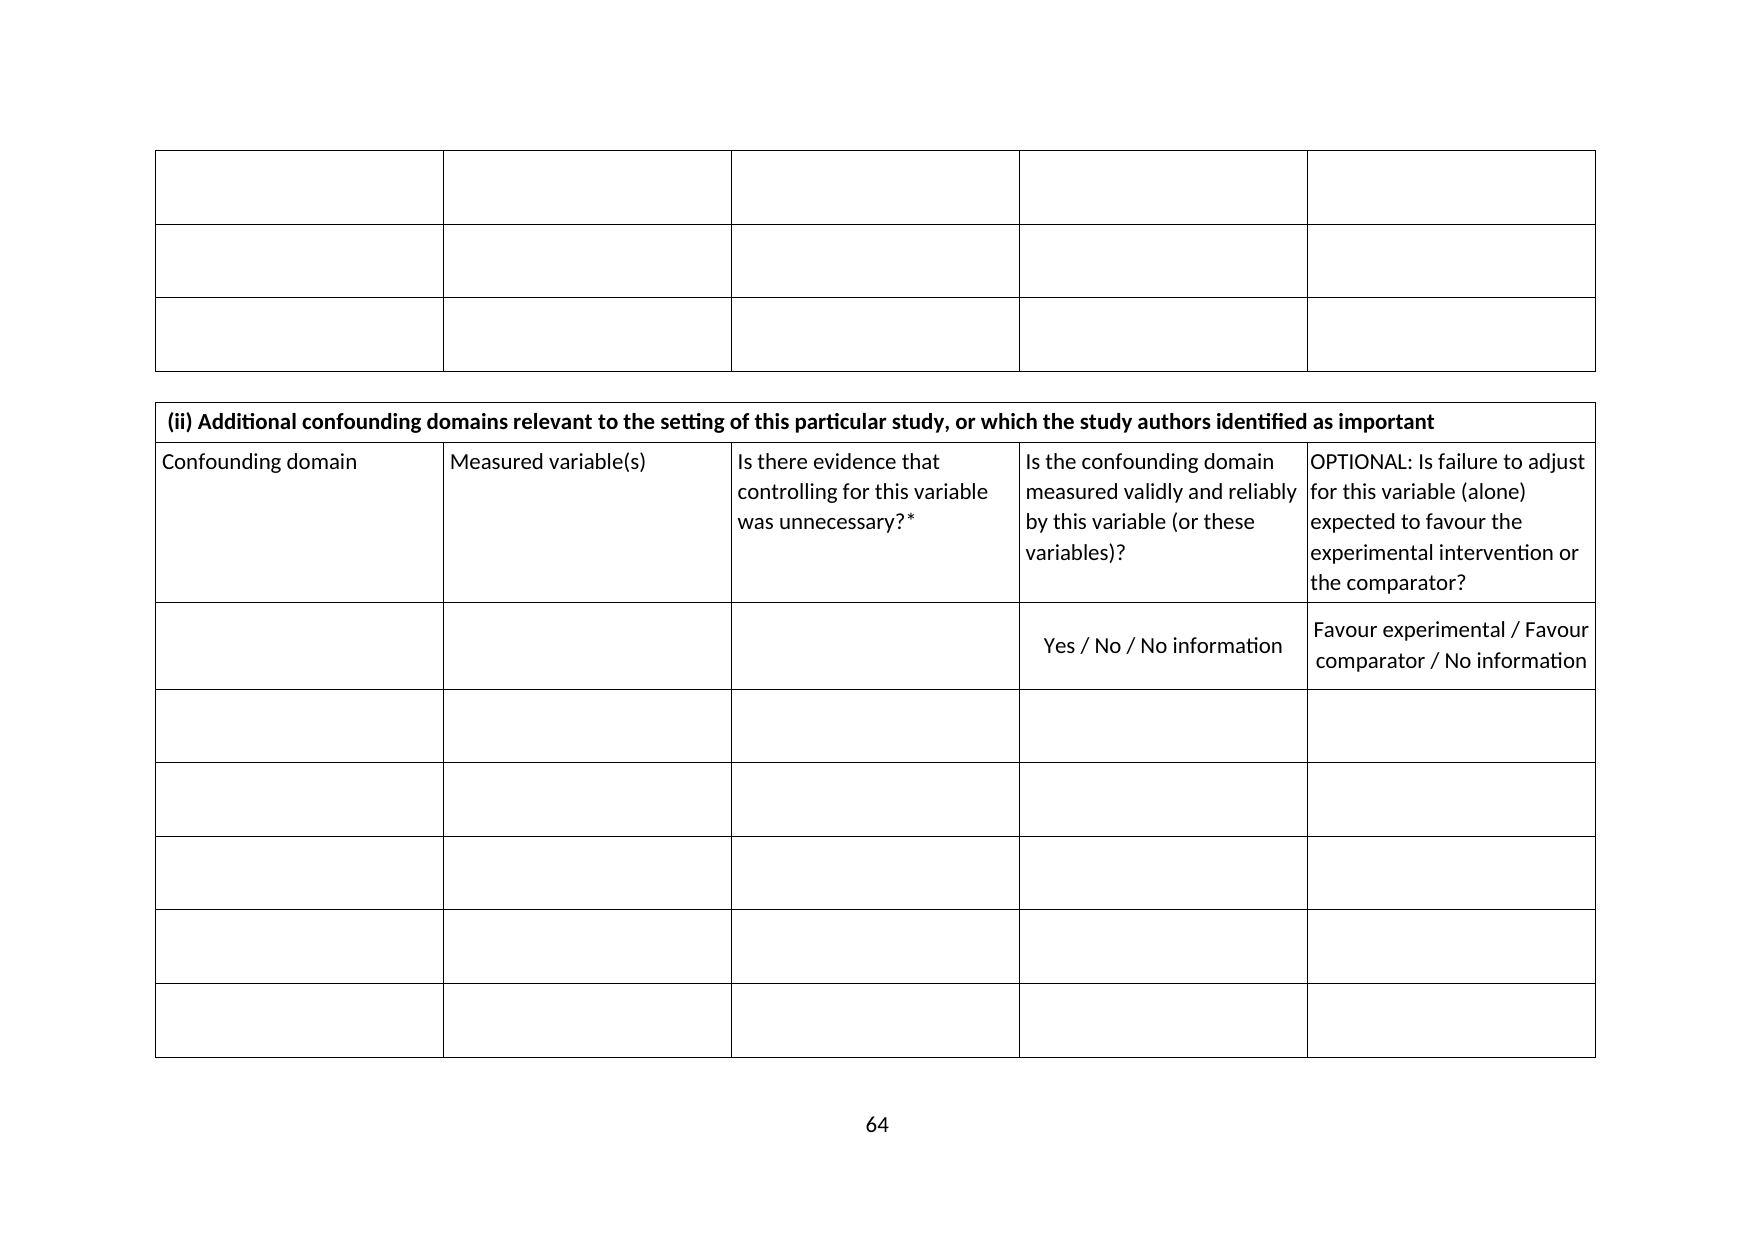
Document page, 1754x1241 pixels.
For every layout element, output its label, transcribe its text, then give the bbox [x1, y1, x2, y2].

table_cell [732, 837, 1019, 909]
table_cell [156, 298, 443, 371]
table_cell [444, 151, 731, 224]
table_cell [1308, 690, 1595, 762]
table_cell [1020, 763, 1307, 836]
table_cell [156, 225, 443, 297]
table_cell [732, 763, 1019, 836]
table_cell [732, 690, 1019, 762]
table_cell [444, 690, 731, 762]
table_cell [732, 298, 1019, 371]
table_cell [732, 910, 1019, 983]
table_cell [444, 984, 731, 1057]
table_cell [156, 910, 443, 983]
table_cell [1308, 298, 1595, 371]
table_cell [732, 984, 1019, 1057]
table_cell Yes / No / No information [1020, 603, 1307, 688]
table_cell [1308, 984, 1595, 1057]
table_cell [156, 690, 443, 762]
table_cell [156, 151, 443, 224]
table_cell Measured variable(s) [444, 443, 731, 602]
table_cell [1020, 837, 1307, 909]
table_cell [732, 151, 1019, 224]
table_cell [444, 763, 731, 836]
table_cell [444, 837, 731, 909]
table_cell [1308, 763, 1595, 836]
table_cell [444, 298, 731, 371]
table_cell OPTIONAL: Is failure to adjust for this variable (alone) expected to favour the experimental intervention or the comparator? [1308, 443, 1595, 602]
table_cell [1020, 151, 1307, 224]
table_cell Is the confounding domain measured validly and reliably by this variable (or these variables)? [1020, 443, 1307, 602]
table_cell [1020, 225, 1307, 297]
table_cell [732, 603, 1019, 688]
table_cell [156, 984, 443, 1057]
table_cell Favour experimental / Favour comparator / No information [1308, 603, 1595, 688]
table_cell [156, 837, 443, 909]
table_cell [732, 225, 1019, 297]
table_cell [1020, 984, 1307, 1057]
table_cell Confounding domain [156, 443, 443, 602]
table_cell [156, 763, 443, 836]
table_cell [1308, 910, 1595, 983]
table_cell [1020, 298, 1307, 371]
table_cell [1308, 837, 1595, 909]
table_cell [1020, 910, 1307, 983]
table_cell [1308, 151, 1595, 224]
table_cell [444, 603, 731, 688]
table_cell Is there evidence that controlling for this variable was unnecessary?* [732, 443, 1019, 602]
table_header (ii) Additional confounding domains relevant to the setting of this particular study, or which the study authors identified as important [156, 403, 1595, 442]
table_cell [1020, 690, 1307, 762]
table_cell [1308, 225, 1595, 297]
table_cell [156, 603, 443, 688]
table_cell [444, 225, 731, 297]
table_cell [444, 910, 731, 983]
